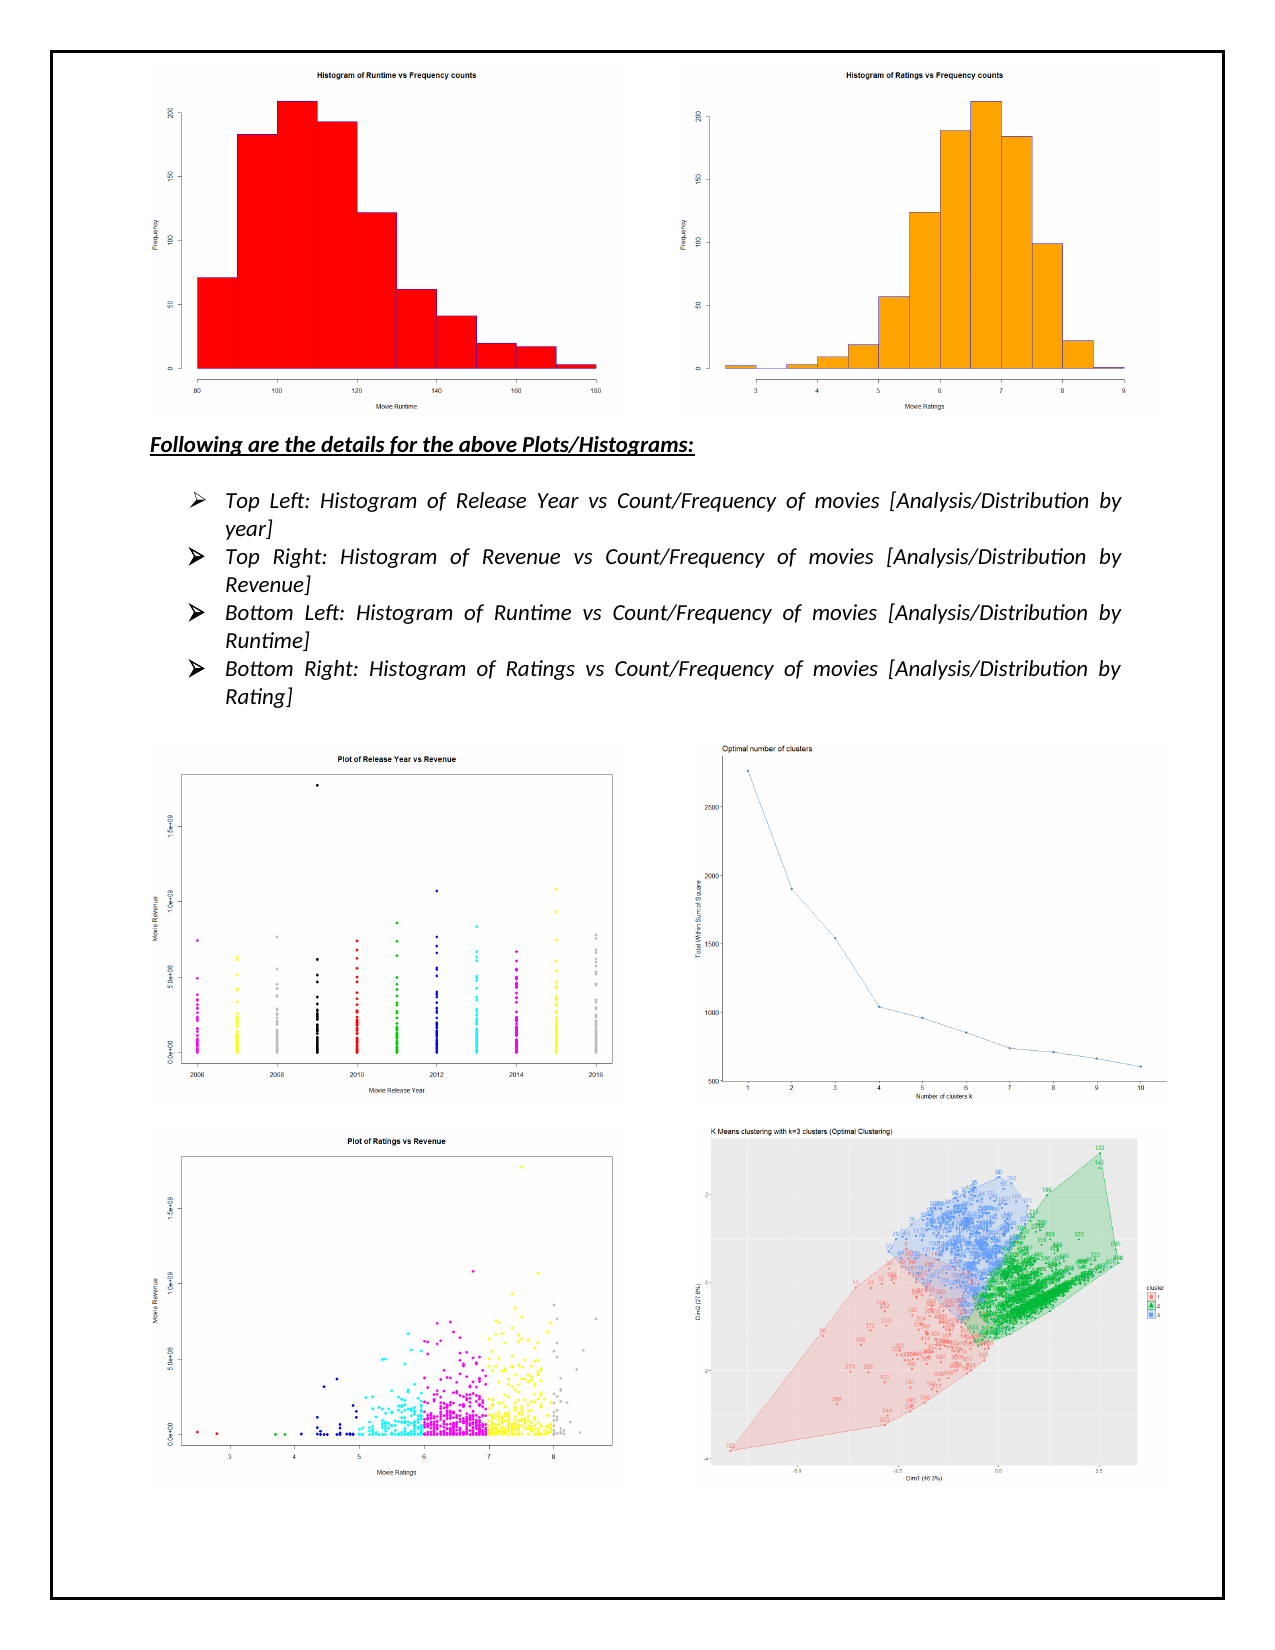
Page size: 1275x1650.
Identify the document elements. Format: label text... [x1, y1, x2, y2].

picture [692, 742, 1170, 1101]
picture [692, 1125, 1170, 1484]
list Top Left: Histogram of Release Year vs Count/Frequency of movies [Analysis/Distribution by year] [187, 486, 1125, 542]
picture [150, 743, 628, 1102]
text Following are the details for the above Plots/Histograms: [150, 430, 1125, 458]
list Bottom Left: Histogram of Runtime vs Count/Frequency of movies [Analysis/Distribution by Runtime] [187, 598, 1125, 654]
picture [678, 60, 1156, 418]
list Top Right: Histogram of Revenue vs Count/Frequency of movies [Analysis/Distribution by Revenue] [187, 542, 1125, 598]
picture [150, 60, 628, 418]
list Bottom Right: Histogram of Ratings vs Count/Frequency of movies [Analysis/Distribution by Rating] [187, 654, 1125, 710]
picture [150, 1125, 628, 1484]
